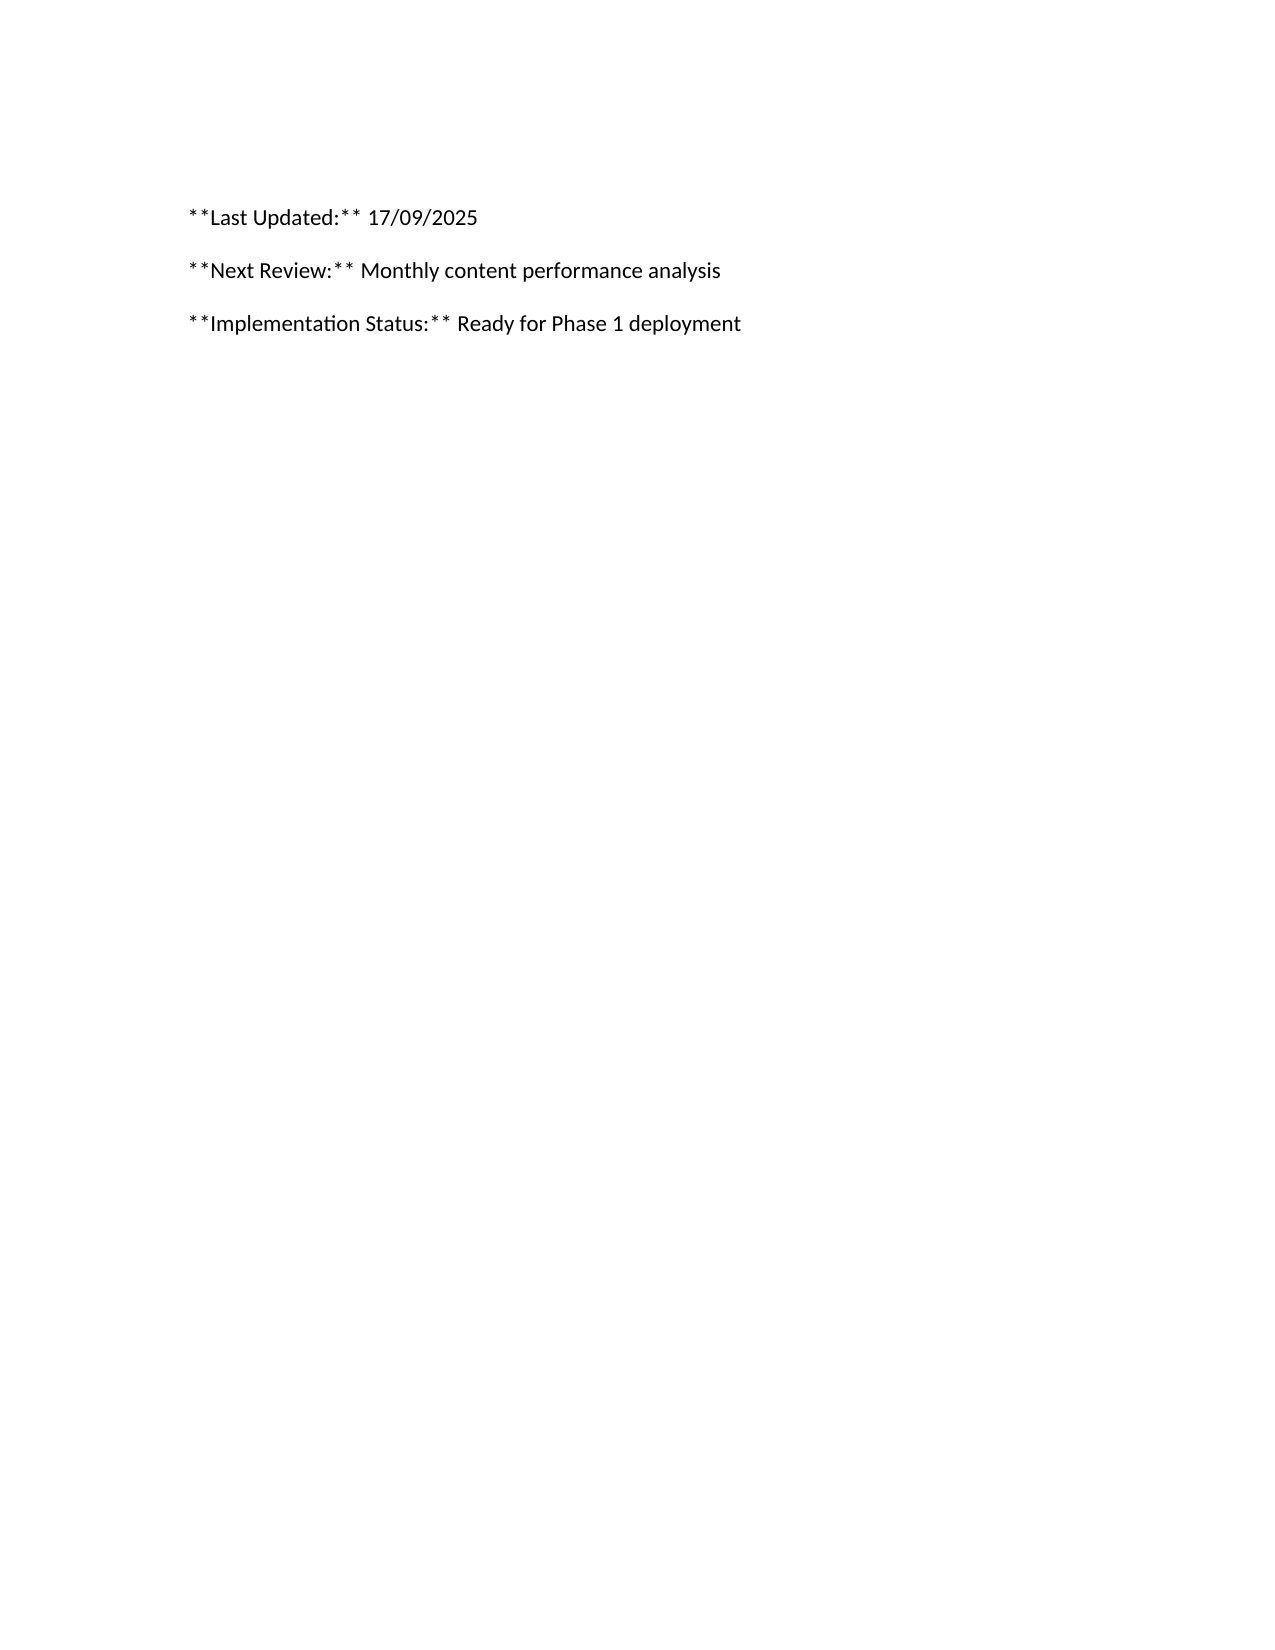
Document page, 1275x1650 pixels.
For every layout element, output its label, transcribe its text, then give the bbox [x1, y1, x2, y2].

text **Last Updated:** 17/09/2025 [187, 203, 1087, 231]
text **Implementation Status:** Ready for Phase 1 deployment [187, 309, 1087, 337]
text **Next Review:** Monthly content performance analysis [187, 256, 1087, 284]
